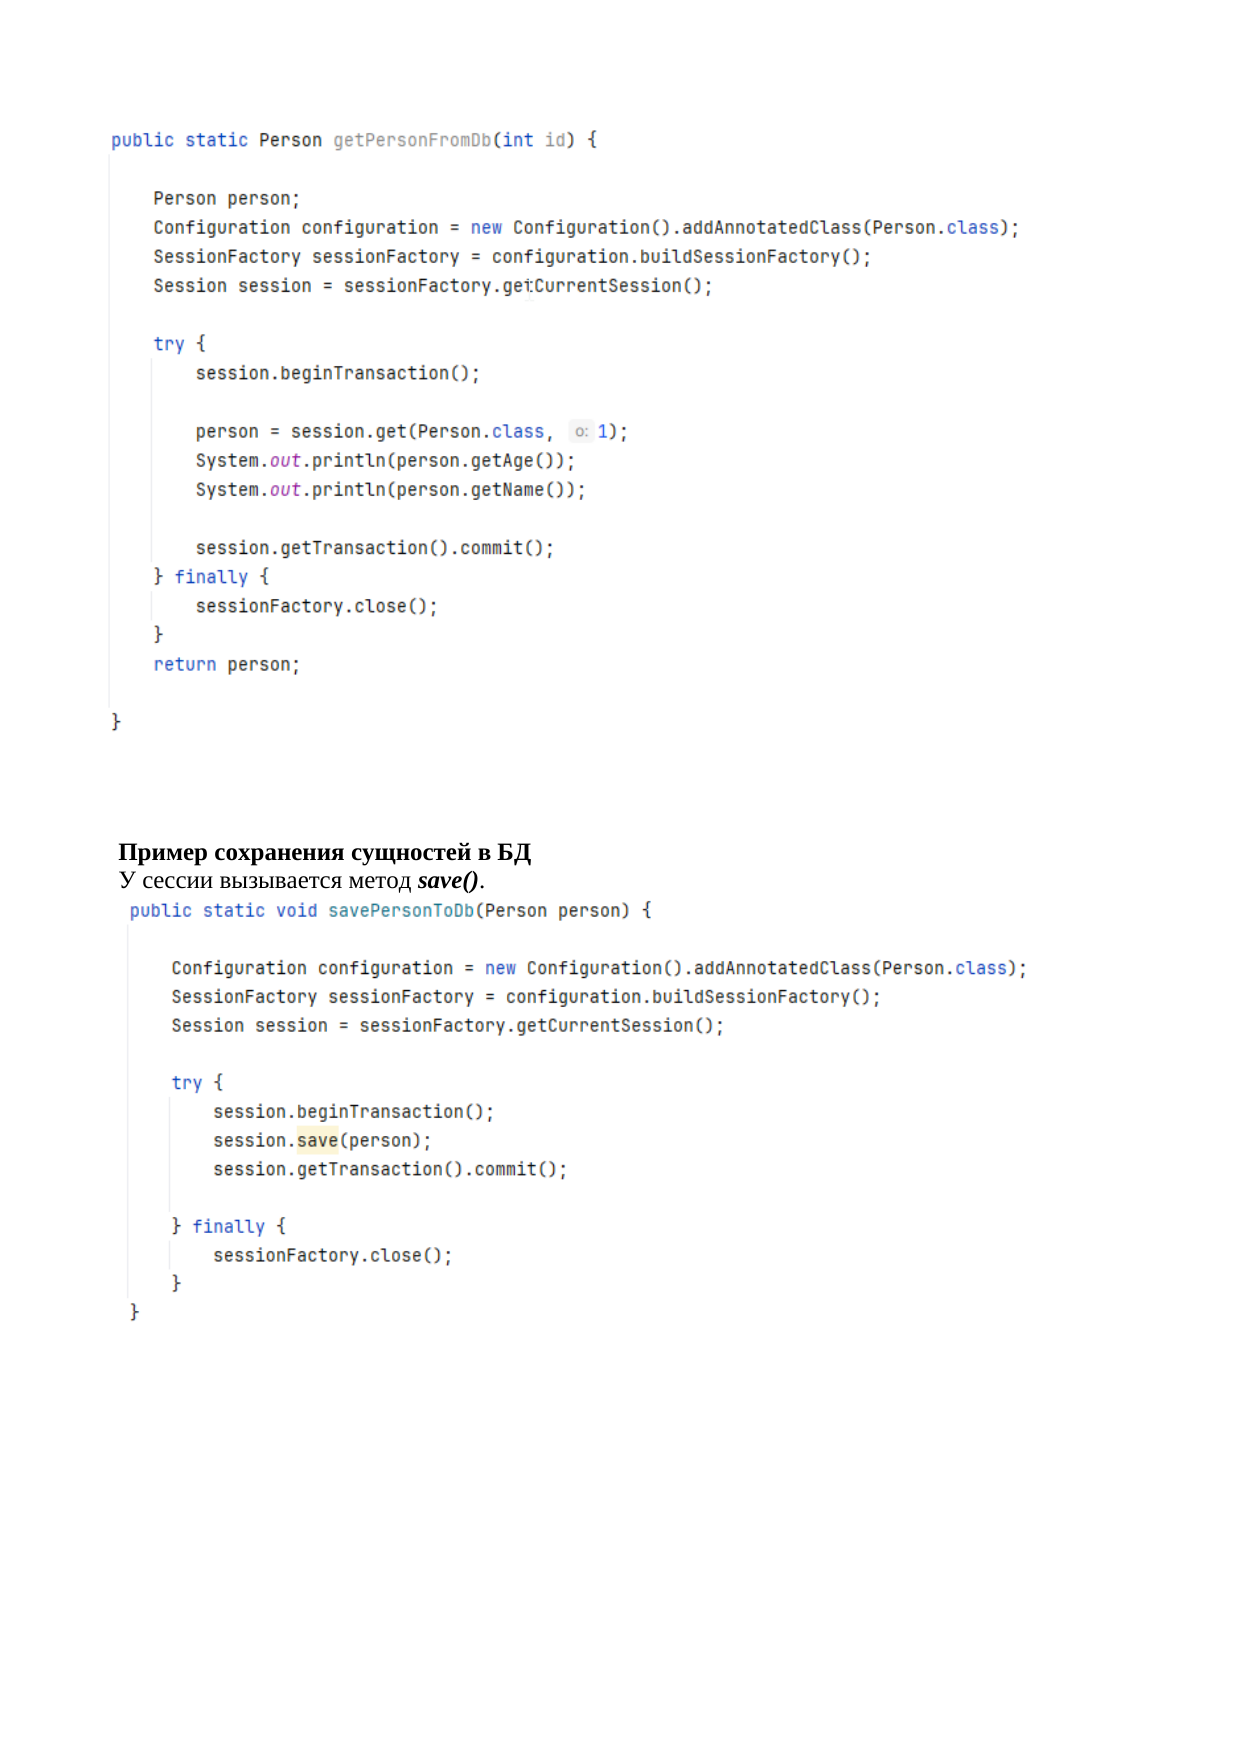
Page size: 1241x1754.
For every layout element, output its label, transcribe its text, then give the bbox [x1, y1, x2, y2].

text Пример сoхранения сущностей в БД [118, 808, 1122, 866]
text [118, 923, 1122, 1613]
picture [102, 125, 1026, 737]
picture [105, 896, 1030, 1327]
text У сессии вызывается метод save(). [118, 866, 1122, 894]
